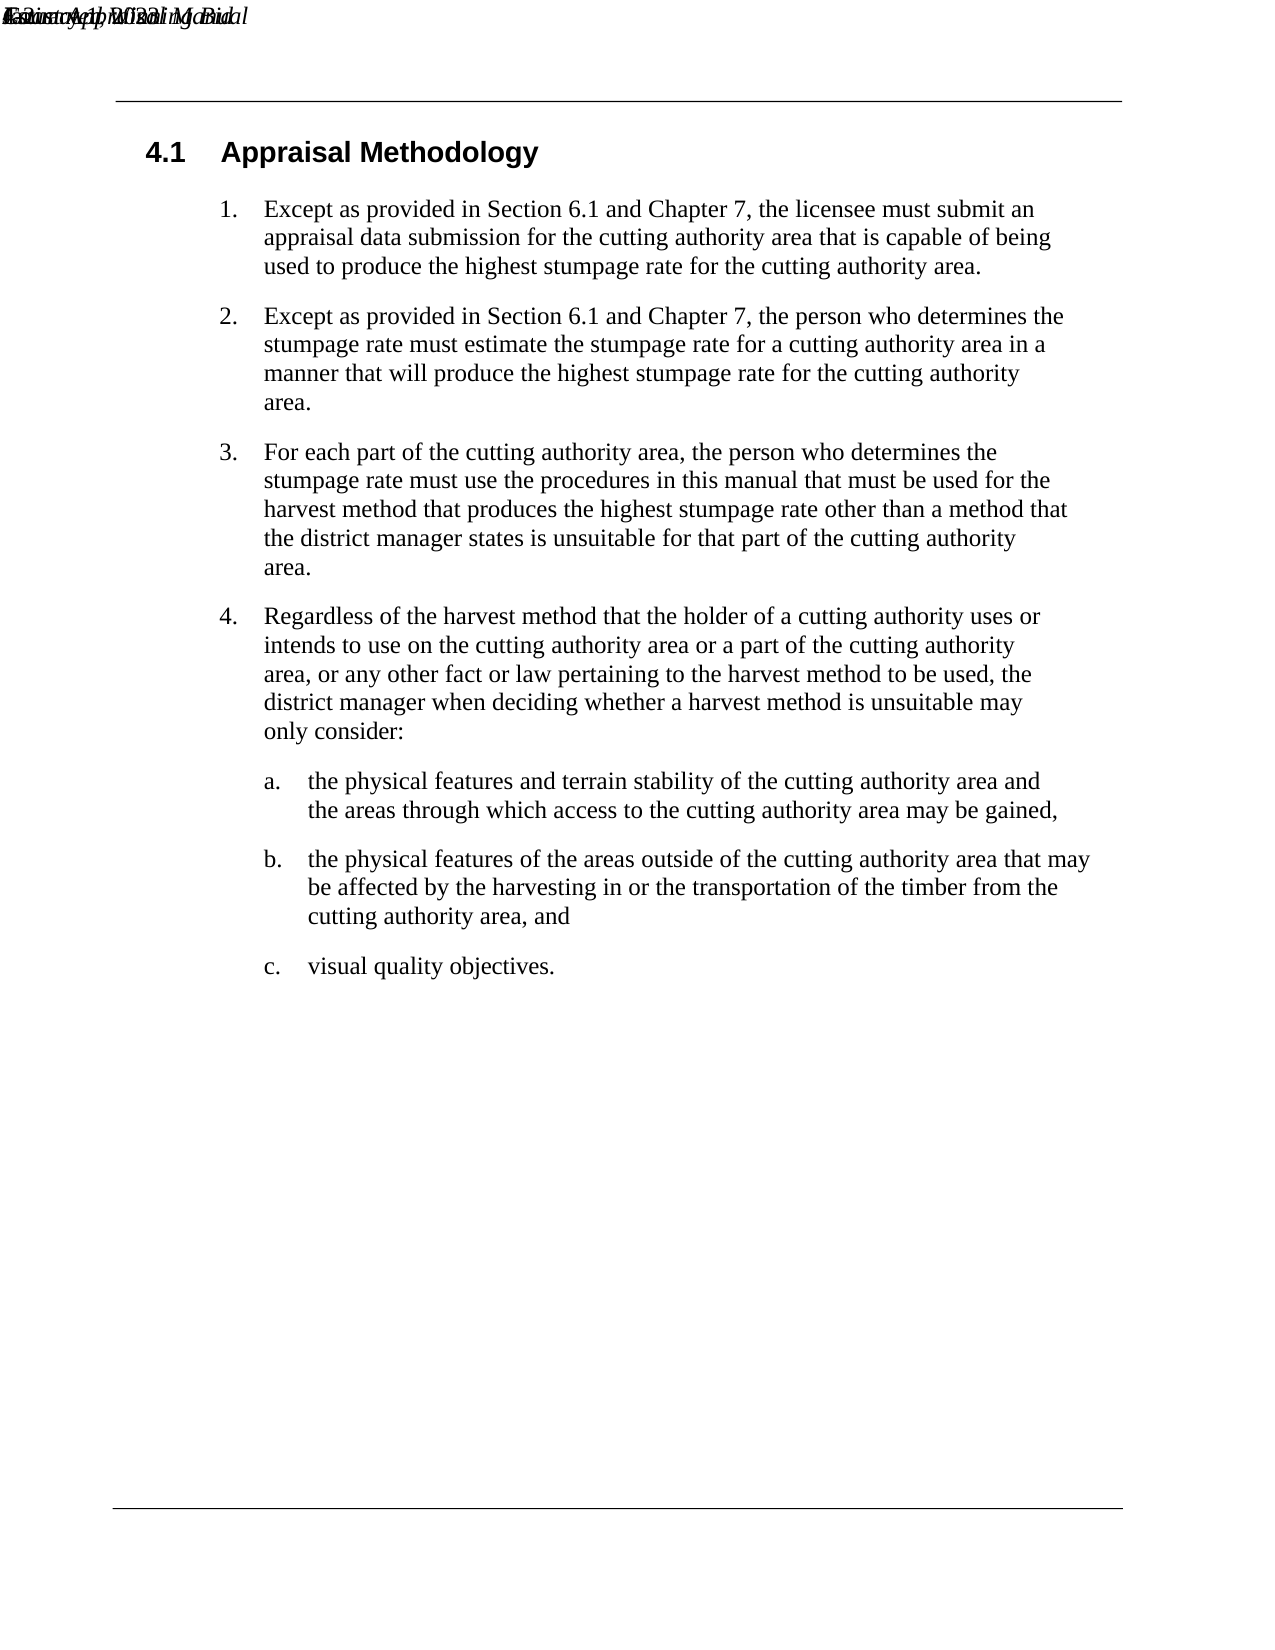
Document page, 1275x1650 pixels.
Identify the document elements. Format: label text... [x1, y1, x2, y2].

list For each part of the cutting authority area, the person who determines the stumpage rate must use the procedures in this manual that must be used for the harvest method that produces the highest stumpage rate other than a method that the district manager states is unsuitable for that part of the cutting authority area. [219, 437, 1069, 581]
list visual quality objectives. [263, 951, 1239, 980]
list the physical features and terrain stability of the cutting authority area and the areas through which access to the cutting authority area may be gained, [263, 766, 1077, 823]
list the physical features of the areas outside of the cutting authority area that may be affected by the harvesting in or the transportation of the timber from the cutting authority area, and [263, 844, 1091, 930]
list Except as provided in Section 6.1 and Chapter 7, the licensee must submit an appraisal data submission for the cutting authority area that is capable of being used to produce the highest stumpage rate for the cutting authority area. [219, 194, 1051, 280]
list Regardless of the harvest method that the holder of a cutting authority uses or intends to use on the cutting authority area or a part of the cutting authority area, or any other fact or law pertaining to the harvest method to be used, the district manager when deciding whether a harvest method is unsuitable may only consider: [219, 601, 1068, 745]
subtitle Appraisal Methodology [145, 135, 1239, 169]
list Except as provided in Section 6.1 and Chapter 7, the person who determines the stumpage rate must estimate the stumpage rate for a cutting authority area in a manner that will produce the highest stumpage rate for the cutting authority area. [219, 301, 1073, 416]
